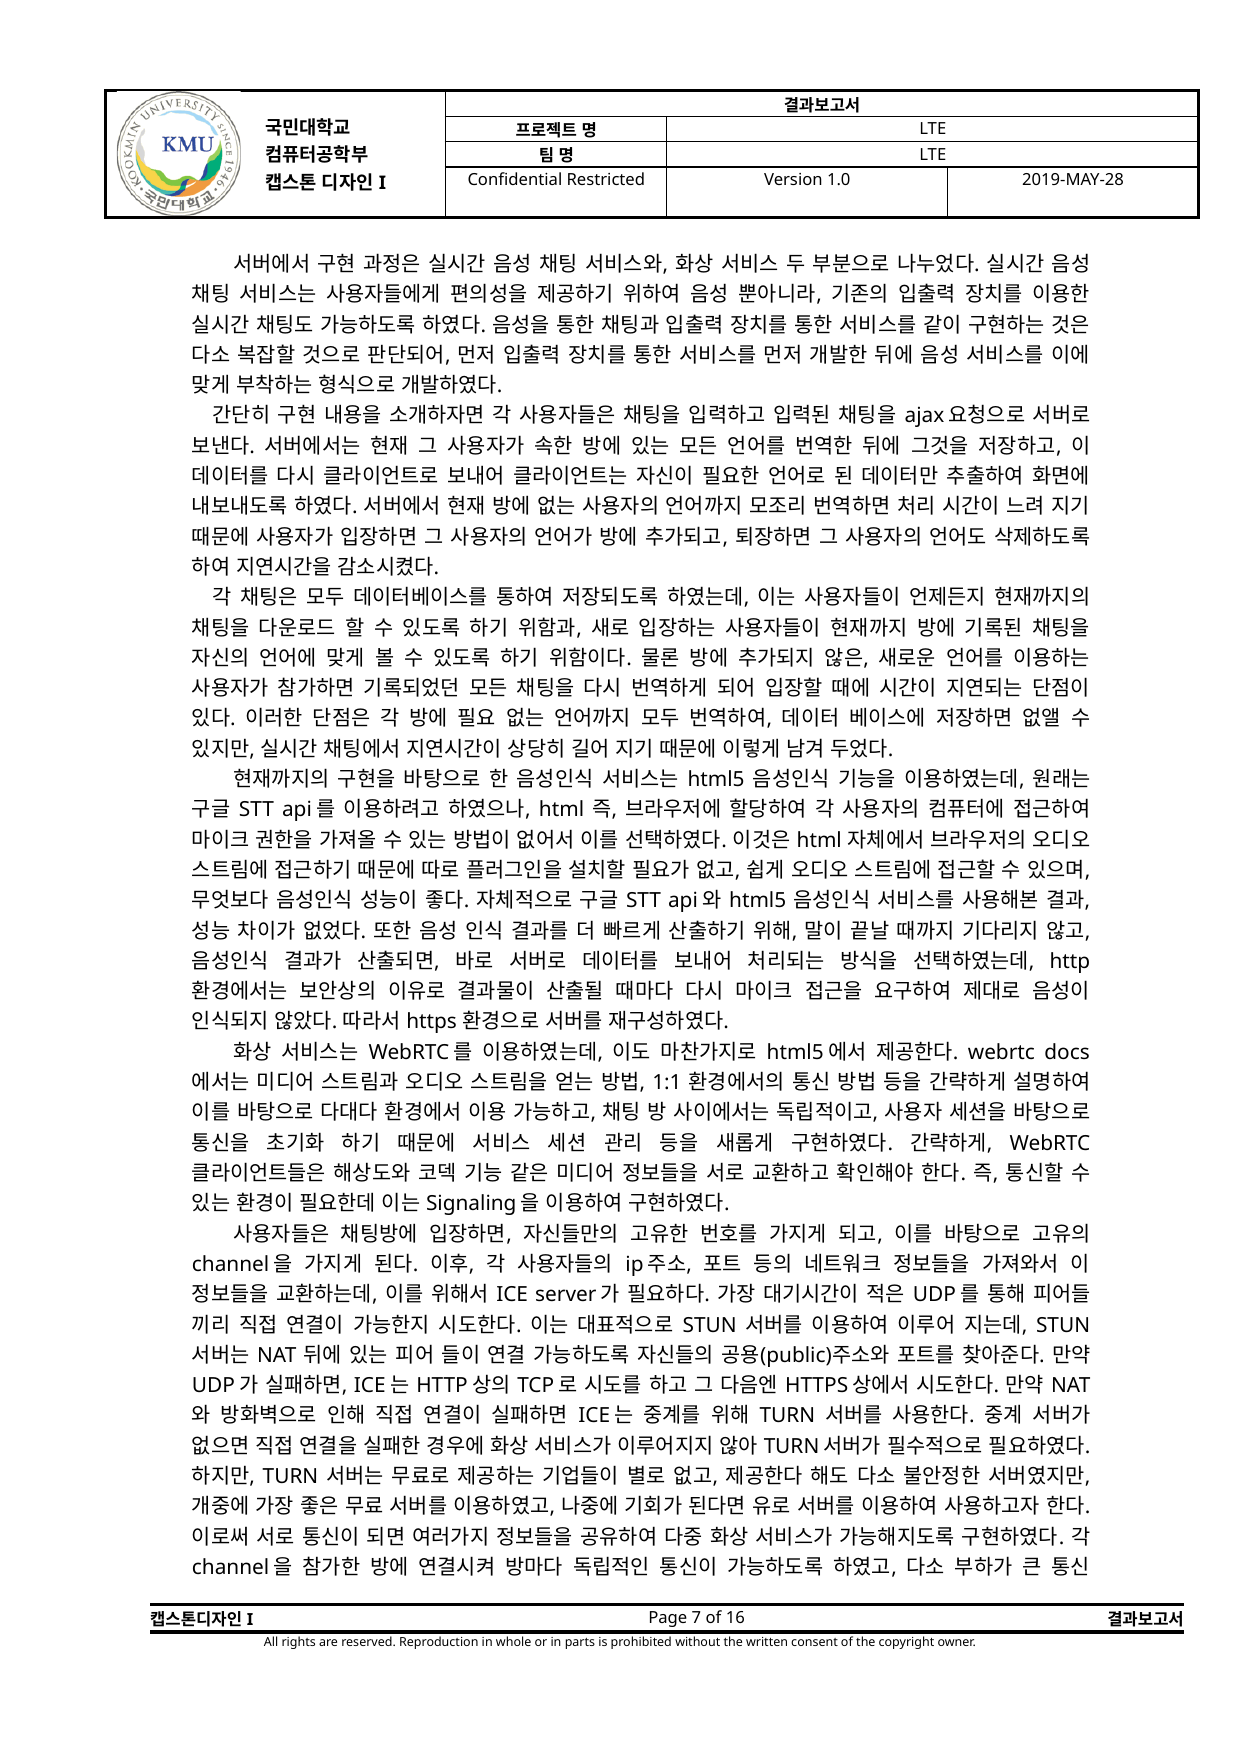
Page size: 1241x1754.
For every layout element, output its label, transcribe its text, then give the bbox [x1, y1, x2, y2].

text 각 채팅은 모두 데이터베이스를 통하여 저장되도록 하였는데, 이는 사용자들이 언제든지 현재까지의 채팅을 다운로드 할 수 있도록 하기 위함과, 새로 입장하는 사용자들이 현재까지 방에 기록된 채팅을 자신의 언어에 맞게 볼 수 있도록 하기 위함이다. 물론 방에 추가되지 않은, 새로운 언어를 이용하는 사용자가 참가하면 기록되었던 모든 채팅을 다시 번역하게 되어 입장할 때에 시간이 지연되는 단점이 있다. 이러한 단점은 각 방에 필요 없는 언어까지 모두 번역하여, 데이터 베이스에 저장하면 없앨 수 있지만, 실시간 채팅에서 지연시간이 상당히 길어 지기 때문에 이렇게 남겨 두었다. [192, 581, 1090, 762]
picture [116, 91, 241, 216]
text 서버에서 구현 과정은 실시간 음성 채팅 서비스와, 화상 서비스 두 부분으로 나누었다. 실시간 음성 채팅 서비스는 사용자들에게 편의성을 제공하기 위하여 음성 뿐아니라, 기존의 입출력 장치를 이용한 실시간 채팅도 가능하도록 하였다. 음성을 통한 채팅과 입출력 장치를 통한 서비스를 같이 구현하는 것은 다소 복잡할 것으로 판단되어, 먼저 입출력 장치를 통한 서비스를 먼저 개발한 뒤에 음성 서비스를 이에 맞게 부착하는 형식으로 개발하였다. [192, 247, 1090, 399]
text 현재까지의 구현을 바탕으로 한 음성인식 서비스는 html5 음성인식 기능을 이용하였는데, 원래는 구글 STT api를 이용하려고 하였으나, html 즉, 브라우저에 할당하여 각 사용자의 컴퓨터에 접근하여 마이크 권한을 가져올 수 있는 방법이 없어서 이를 선택하였다. 이것은 html 자체에서 브라우저의 오디오 스트림에 접근하기 때문에 따로 플러그인을 설치할 필요가 없고, 쉽게 오디오 스트림에 접근할 수 있으며, 무엇보다 음성인식 성능이 좋다. 자체적으로 구글 STT api와 html5 음성인식 서비스를 사용해본 결과, 성능 차이가 없었다. 또한 음성 인식 결과를 더 빠르게 산출하기 위해, 말이 끝날 때까지 기다리지 않고, 음성인식 결과가 산출되면, 바로 서버로 데이터를 보내어 처리되는 방식을 선택하였는데, http환경에서는 보안상의 이유로 결과물이 산출될 때마다 다시 마이크 접근을 요구하여 제대로 음성이 인식되지 않았다. 따라서 https 환경으로 서버를 재구성하였다. [192, 762, 1090, 1035]
text 간단히 구현 내용을 소개하자면 각 사용자들은 채팅을 입력하고 입력된 채팅을 ajax요청으로 서버로 보낸다. 서버에서는 현재 그 사용자가 속한 방에 있는 모든 언어를 번역한 뒤에 그것을 저장하고, 이 데이터를 다시 클라이언트로 보내어 클라이언트는 자신이 필요한 언어로 된 데이터만 추출하여 화면에 내보내도록 하였다. 서버에서 현재 방에 없는 사용자의 언어까지 모조리 번역하면 처리 시간이 느려 지기 때문에 사용자가 입장하면 그 사용자의 언어가 방에 추가되고, 퇴장하면 그 사용자의 언어도 삭제하도록 하여 지연시간을 감소시켰다. [192, 399, 1090, 581]
text 화상 서비스는 WebRTC를 이용하였는데, 이도 마찬가지로 html5에서 제공한다. webrtc docs에서는 미디어 스트림과 오디오 스트림을 얻는 방법, 1:1 환경에서의 통신 방법 등을 간략하게 설명하여 이를 바탕으로 다대다 환경에서 이용 가능하고, 채팅 방 사이에서는 독립적이고, 사용자 세션을 바탕으로 통신을 초기화 하기 때문에 서비스 세션 관리 등을 새롭게 구현하였다. 간략하게, WebRTC 클라이언트들은 해상도와 코덱 기능 같은 미디어 정보들을 서로 교환하고 확인해야 한다. 즉, 통신할 수 있는 환경이 필요한데 이는 Signaling을 이용하여 구현하였다. [192, 1035, 1090, 1217]
